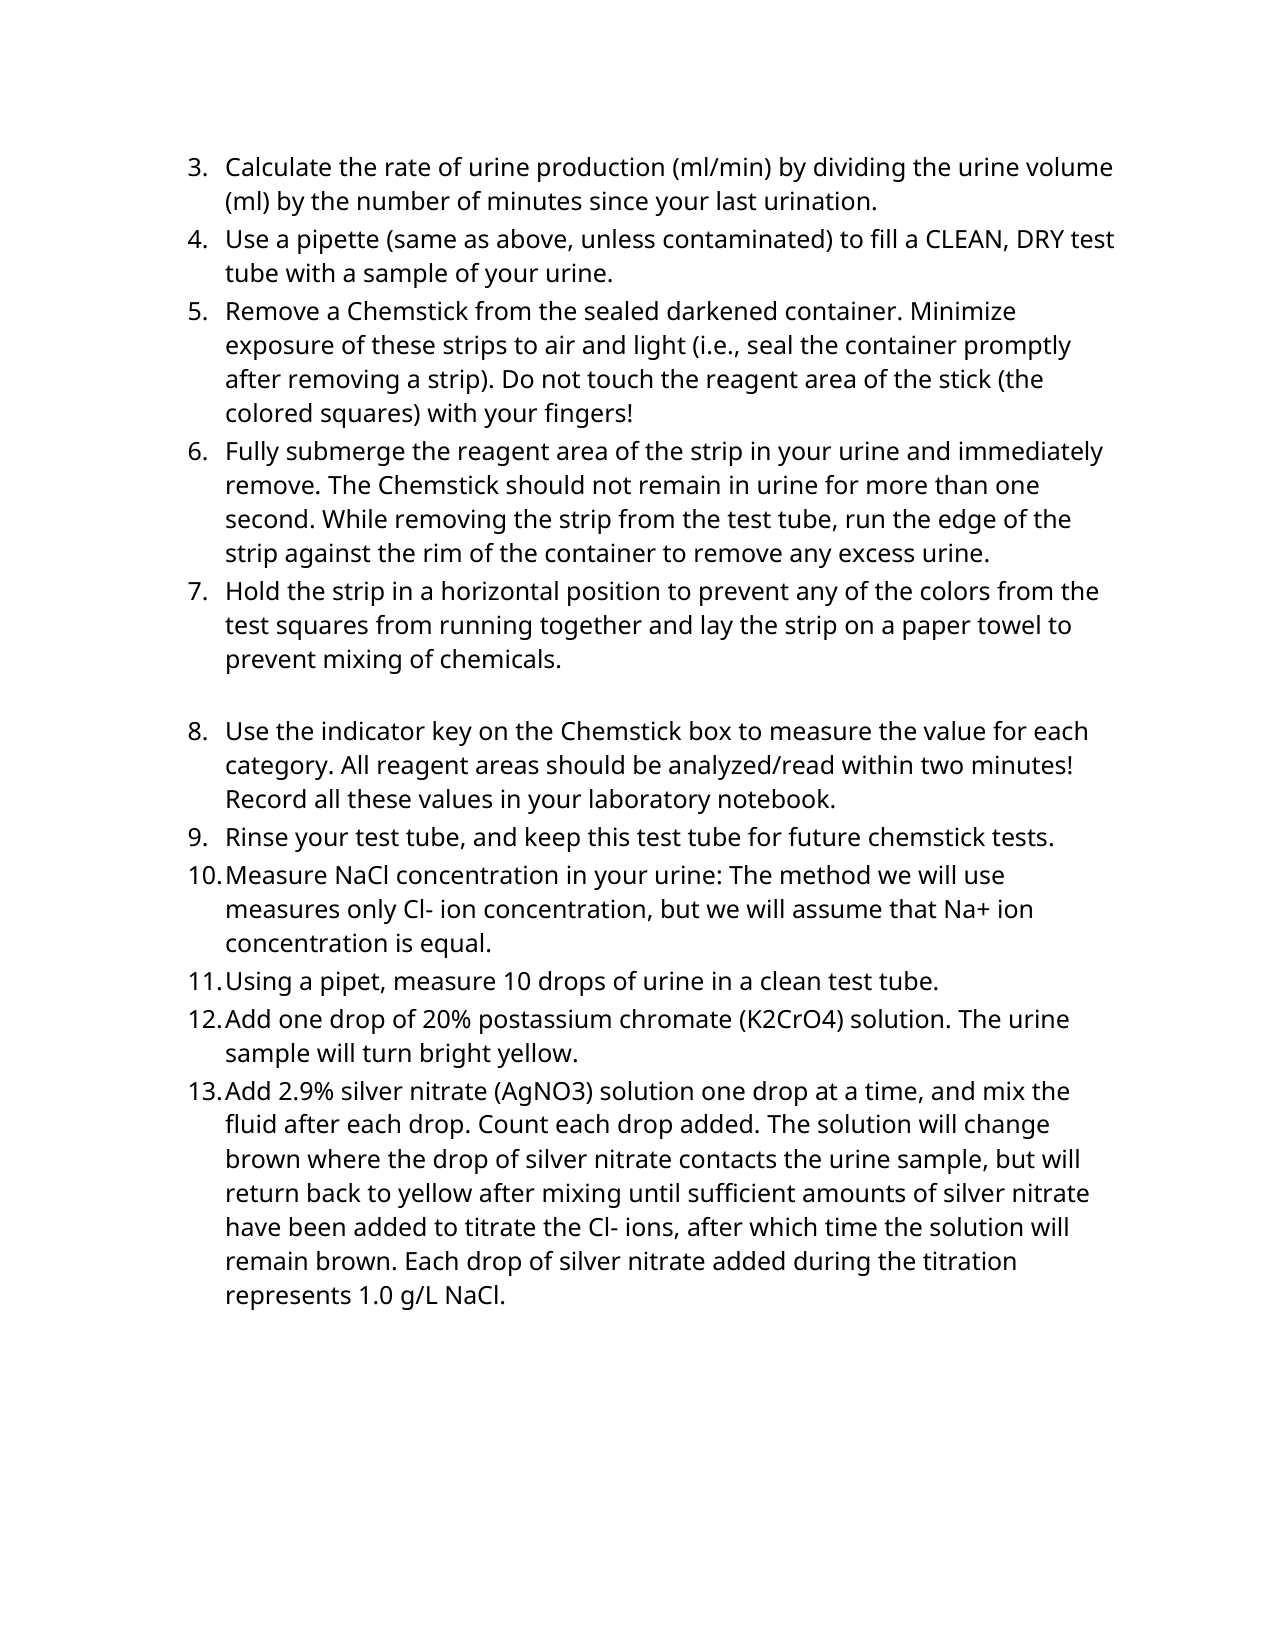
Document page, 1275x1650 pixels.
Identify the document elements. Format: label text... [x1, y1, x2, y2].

list Using a pipet, measure 10 drops of urine in a clean test tube. [187, 963, 1125, 997]
list Add one drop of 20% postassium chromate (K2CrO4) solution. The urine sample will turn bright yellow. [187, 1001, 1125, 1069]
list Calculate the rate of urine production (ml/min) by dividing the urine volume (ml) by the number of minutes since your last urination. [187, 150, 1125, 218]
list Remove a Chemstick from the sealed darkened container. Minimize exposure of these strips to air and light (i.e., seal the container promptly after removing a strip). Do not touch the reagent area of the stick (the colored squares) with your fingers! [187, 294, 1125, 430]
list Measure NaCl concentration in your urine: The method we will use measures only Cl- ion concentration, but we will assume that Na+ ion concentration is equal. [187, 857, 1125, 960]
list Use the indicator key on the Chemstick box to measure the value for each category. All reagent areas should be analyzed/read within two minutes! Record all these values in your laboratory notebook. [187, 714, 1125, 816]
list Fully submerge the reagent area of the strip in your urine and immediately remove. The Chemstick should not remain in urine for more than one second. While removing the strip from the test tube, run the edge of the strip against the rim of the container to remove any excess urine. [187, 434, 1125, 570]
list Rinse your test tube, and keep this test tube for future chemstick tests. [187, 820, 1125, 854]
list Add 2.9% silver nitrate (AgNO3) solution one drop at a time, and mix the fluid after each drop. Count each drop added. The solution will change brown where the drop of silver nitrate contacts the urine sample, but will return back to yellow after mixing until sufficient amounts of silver nitrate have been added to titrate the Cl- ions, after which time the solution will remain brown. Each drop of silver nitrate added during the titration represents 1.0 g/L NaCl. [187, 1073, 1125, 1312]
list Hold the strip in a horizontal position to prevent any of the colors from the test squares from running together and lay the strip on a paper towel to prevent mixing of chemicals. [187, 574, 1125, 710]
list Use a pipette (same as above, unless contaminated) to fill a CLEAN, DRY test tube with a sample of your urine. [187, 222, 1125, 290]
